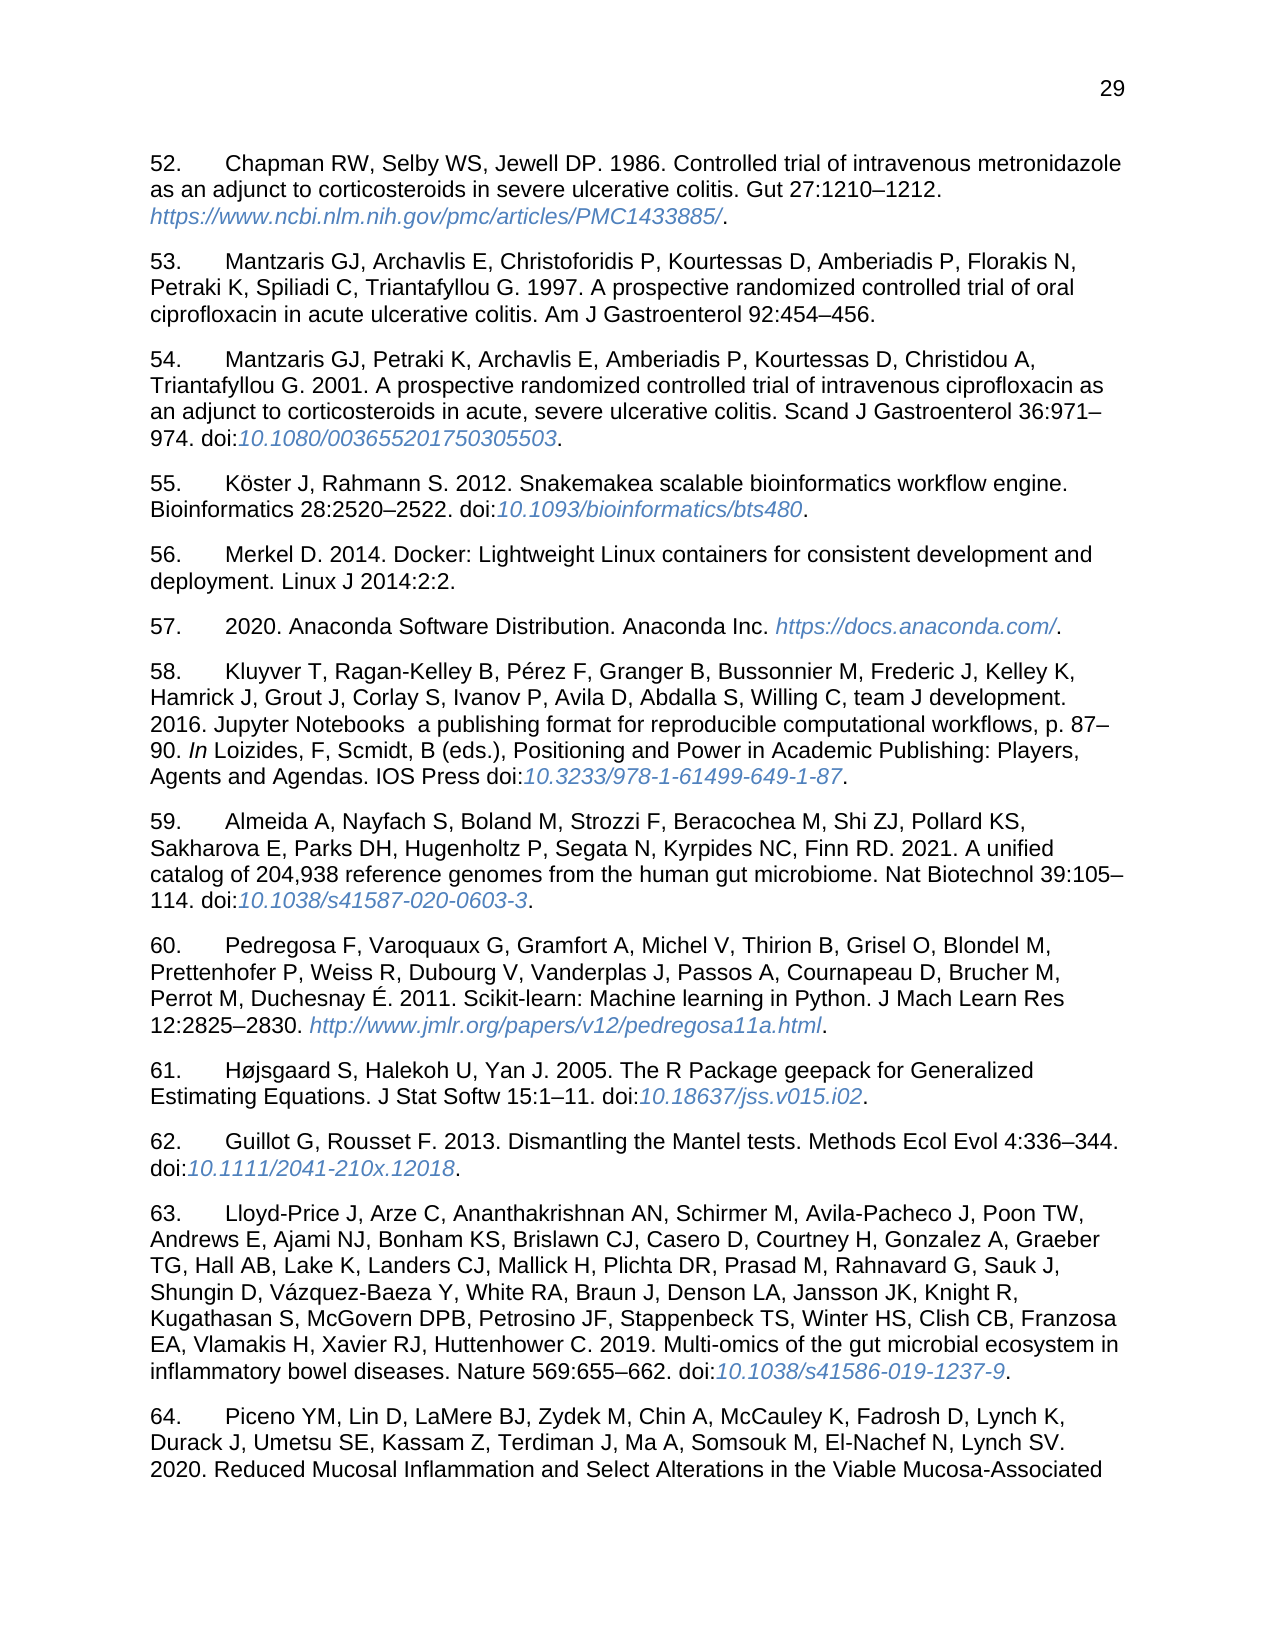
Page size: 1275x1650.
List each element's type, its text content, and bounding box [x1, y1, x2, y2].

text 60. Pedregosa F, Varoquaux G, Gramfort A, Michel V, Thirion B, Grisel O, Blondel M, Prettenhofer P, Weiss R, Dubourg V, Vanderplas J, Passos A, Cournapeau D, Brucher M, Perrot M, Duchesnay É. 2011. Scikit-learn: Machine learning in Python. J Mach Learn Res 12:2825–2830. http://www.jmlr.org/papers/v12/pedregosa11a.html. [150, 932, 1125, 1038]
text 58. Kluyver T, Ragan-Kelley B, Pérez F, Granger B, Bussonnier M, Frederic J, Kelley K, Hamrick J, Grout J, Corlay S, Ivanov P, Avila D, Abdalla S, Willing C, team J development. 2016. Jupyter Notebooks a publishing format for reproducible computational workflows, p. 87–90. In Loizides, F, Scmidt, B (eds.), Positioning and Power in Academic Publishing: Players, Agents and Agendas. IOS Press doi:10.3233/978-1-61499-649-1-87. [150, 658, 1125, 789]
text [150, 1403, 1125, 1482]
text 59. Almeida A, Nayfach S, Boland M, Strozzi F, Beracochea M, Shi ZJ, Pollard KS, Sakharova E, Parks DH, Hugenholtz P, Segata N, Kyrpides NC, Finn RD. 2021. A unified catalog of 204,938 reference genomes from the human gut microbiome. Nat Biotechnol 39:105–114. doi:10.1038/s41587-020-0603-3. [150, 808, 1125, 914]
text 57. 2020. Anaconda Software Distribution. Anaconda Inc. https://docs.anaconda.com/. [150, 613, 1125, 639]
text 52. Chapman RW, Selby WS, Jewell DP. 1986. Controlled trial of intravenous metronidazole as an adjunct to corticosteroids in severe ulcerative colitis. Gut 27:1210–1212. https://www.ncbi.nlm.nih.gov/pmc/articles/PMC1433885/. [150, 150, 1125, 229]
text 61. Højsgaard S, Halekoh U, Yan J. 2005. The R Package geepack for Generalized Estimating Equations. J Stat Softw 15:1–11. doi:10.18637/jss.v015.i02. [150, 1057, 1125, 1109]
text 53. Mantzaris GJ, Archavlis E, Christoforidis P, Kourtessas D, Amberiadis P, Florakis N, Petraki K, Spiliadi C, Triantafyllou G. 1997. A prospective randomized controlled trial of oral ciprofloxacin in acute ulcerative colitis. Am J Gastroenterol 92:454–456. [150, 248, 1125, 327]
text 55. Köster J, Rahmann S. 2012. Snakemakea scalable bioinformatics workflow engine. Bioinformatics 28:2520–2522. doi:10.1093/bioinformatics/bts480. [150, 470, 1125, 522]
text 56. Merkel D. 2014. Docker: Lightweight Linux containers for consistent development and deployment. Linux J 2014:2:2. [150, 541, 1125, 594]
text 54. Mantzaris GJ, Petraki K, Archavlis E, Amberiadis P, Kourtessas D, Christidou A, Triantafyllou G. 2001. A prospective randomized controlled trial of intravenous ciprofloxacin as an adjunct to corticosteroids in acute, severe ulcerative colitis. Scand J Gastroenterol 36:971–974. doi:10.1080/003655201750305503. [150, 346, 1125, 451]
text 62. Guillot G, Rousset F. 2013. Dismantling the Mantel tests. Methods Ecol Evol 4:336–344. doi:10.1111/2041-210x.12018. [150, 1128, 1125, 1181]
text 63. Lloyd-Price J, Arze C, Ananthakrishnan AN, Schirmer M, Avila-Pacheco J, Poon TW, Andrews E, Ajami NJ, Bonham KS, Brislawn CJ, Casero D, Courtney H, Gonzalez A, Graeber TG, Hall AB, Lake K, Landers CJ, Mallick H, Plichta DR, Prasad M, Rahnavard G, Sauk J, Shungin D, Vázquez-Baeza Y, White RA, Braun J, Denson LA, Jansson JK, Knight R, Kugathasan S, McGovern DPB, Petrosino JF, Stappenbeck TS, Winter HS, Clish CB, Franzosa EA, Vlamakis H, Xavier RJ, Huttenhower C. 2019. Multi-omics of the gut microbial ecosystem in inflammatory bowel diseases. Nature 569:655–662. doi:10.1038/s41586-019-1237-9. [150, 1199, 1125, 1384]
